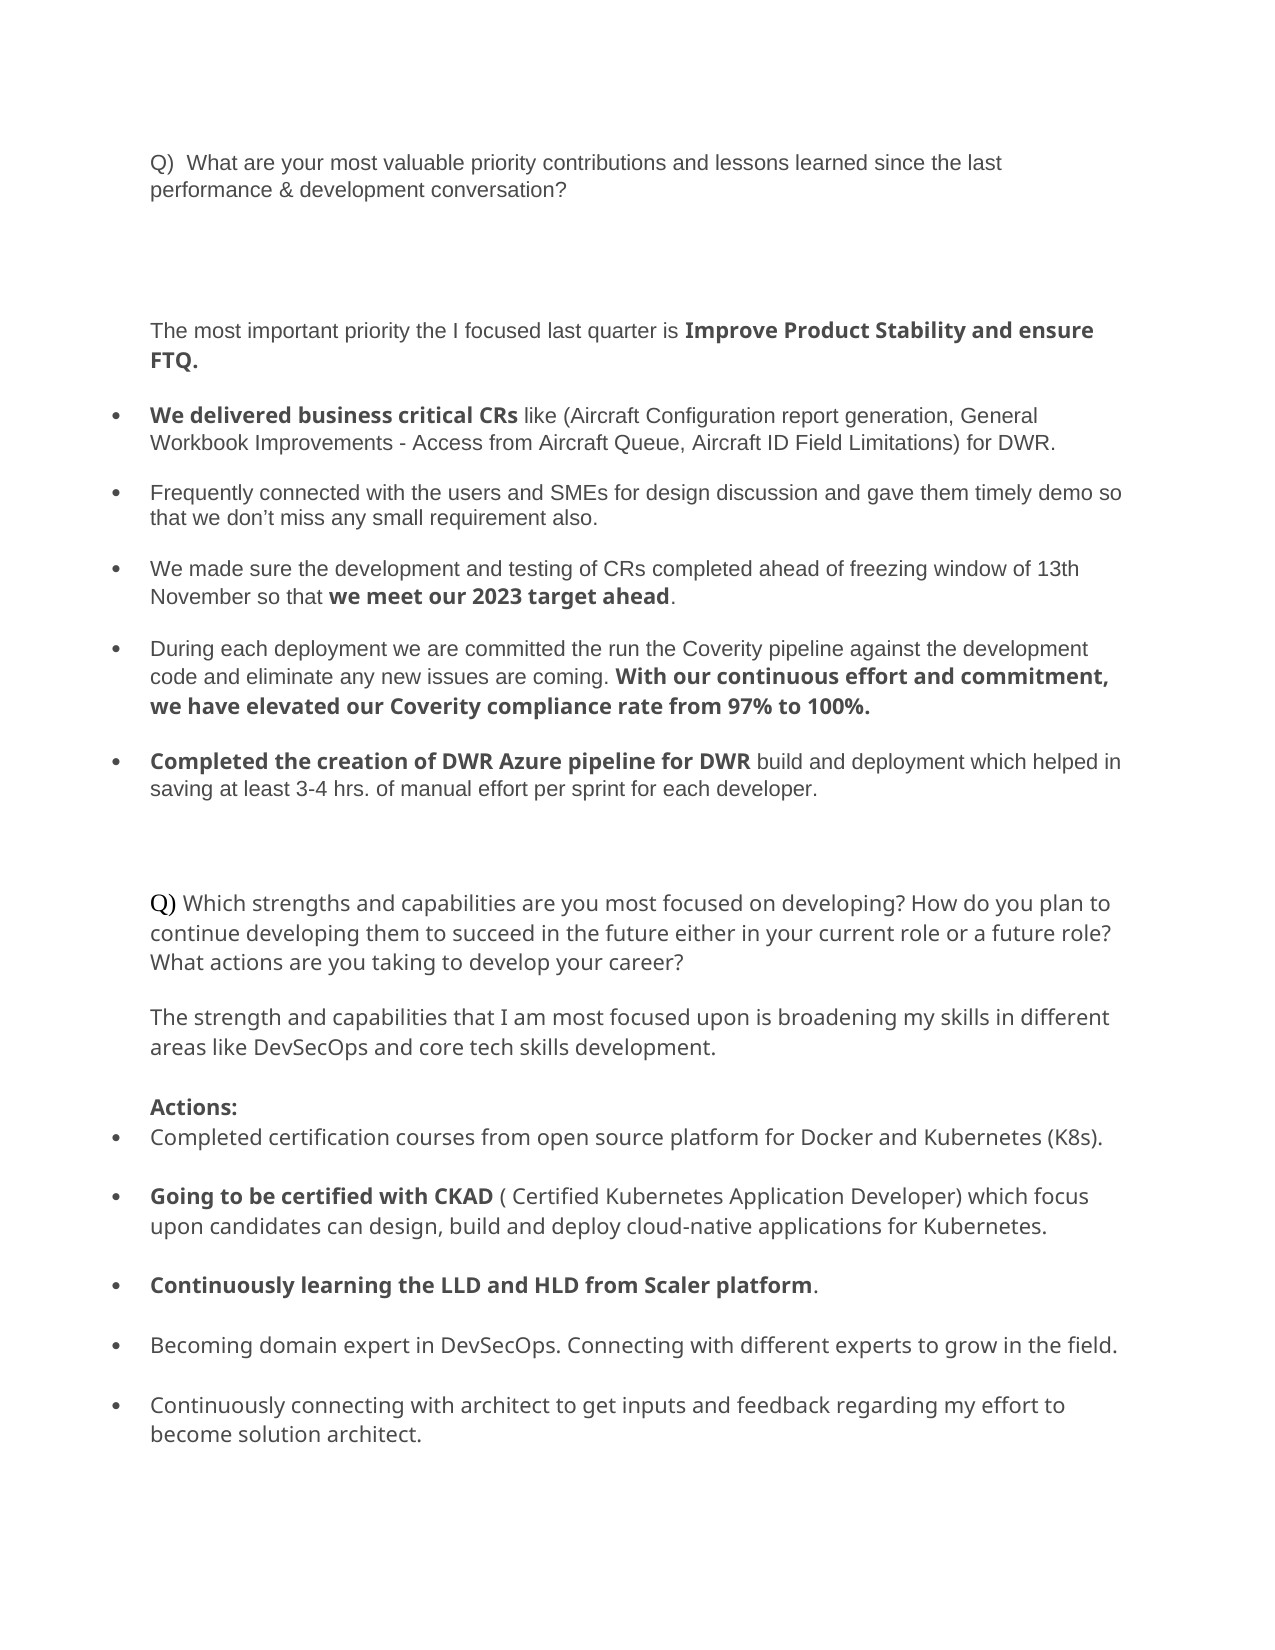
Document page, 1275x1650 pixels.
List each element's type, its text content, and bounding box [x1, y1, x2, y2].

list Frequently connected with the users and SMEs for design discussion and gave them timely demo so that we don’t miss any small requirement also. [112, 480, 1125, 530]
list Becoming domain expert in DevSecOps. Connecting with different experts to grow in the field. [112, 1330, 1125, 1360]
text Q) Which strengths and capabilities are you most focused on developing? How do you plan to continue developing them to succeed in the future either in your current role or a future role? What actions are you taking to develop your career? [150, 888, 1125, 977]
list Completed certification courses from open source platform for Docker and Kubernetes (K8s). [112, 1121, 1125, 1151]
text Q) What are your most valuable priority contributions and lessons learned since the last performance & development conversation? [150, 150, 1125, 202]
text The strength and capabilities that I am most focused upon is broadening my skills in different areas like DevSecOps and core tech skills development. [150, 1002, 1125, 1062]
list We made sure the development and testing of CRs completed ahead of freezing window of 13th November so that we meet our 2023 target ahead. [112, 555, 1125, 610]
list Completed the creation of DWR Azure pipeline for DWR build and deployment which helped in saving at least 3-4 hrs. of manual effort per sprint for each developer. [112, 746, 1125, 801]
list We delivered business critical CRs like (Aircraft Configuration report generation, General Workbook Improvements - Access from Aircraft Queue, Aircraft ID Field Limitations) for DWR. [112, 399, 1125, 454]
text Actions: [150, 1092, 1125, 1121]
list Continuously learning the LLD and HLD from Scaler platform. [112, 1270, 1125, 1300]
text The most important priority the I focused last quarter is Improve Product Stability and ensure FTQ. [150, 315, 1125, 374]
list Continuously connecting with architect to get inputs and feedback regarding my effort to become solution architect. [112, 1389, 1125, 1449]
list Going to be certified with CKAD ( Certified Kubernetes Application Developer) which focus upon candidates can design, build and deploy cloud-native applications for Kubernetes. [112, 1181, 1125, 1241]
list During each deployment we are committed the run the Coverity pipeline against the development code and eliminate any new issues are coming. With our continuous effort and commitment, we have elevated our Coverity compliance rate from 97% to 100%. [112, 636, 1125, 720]
